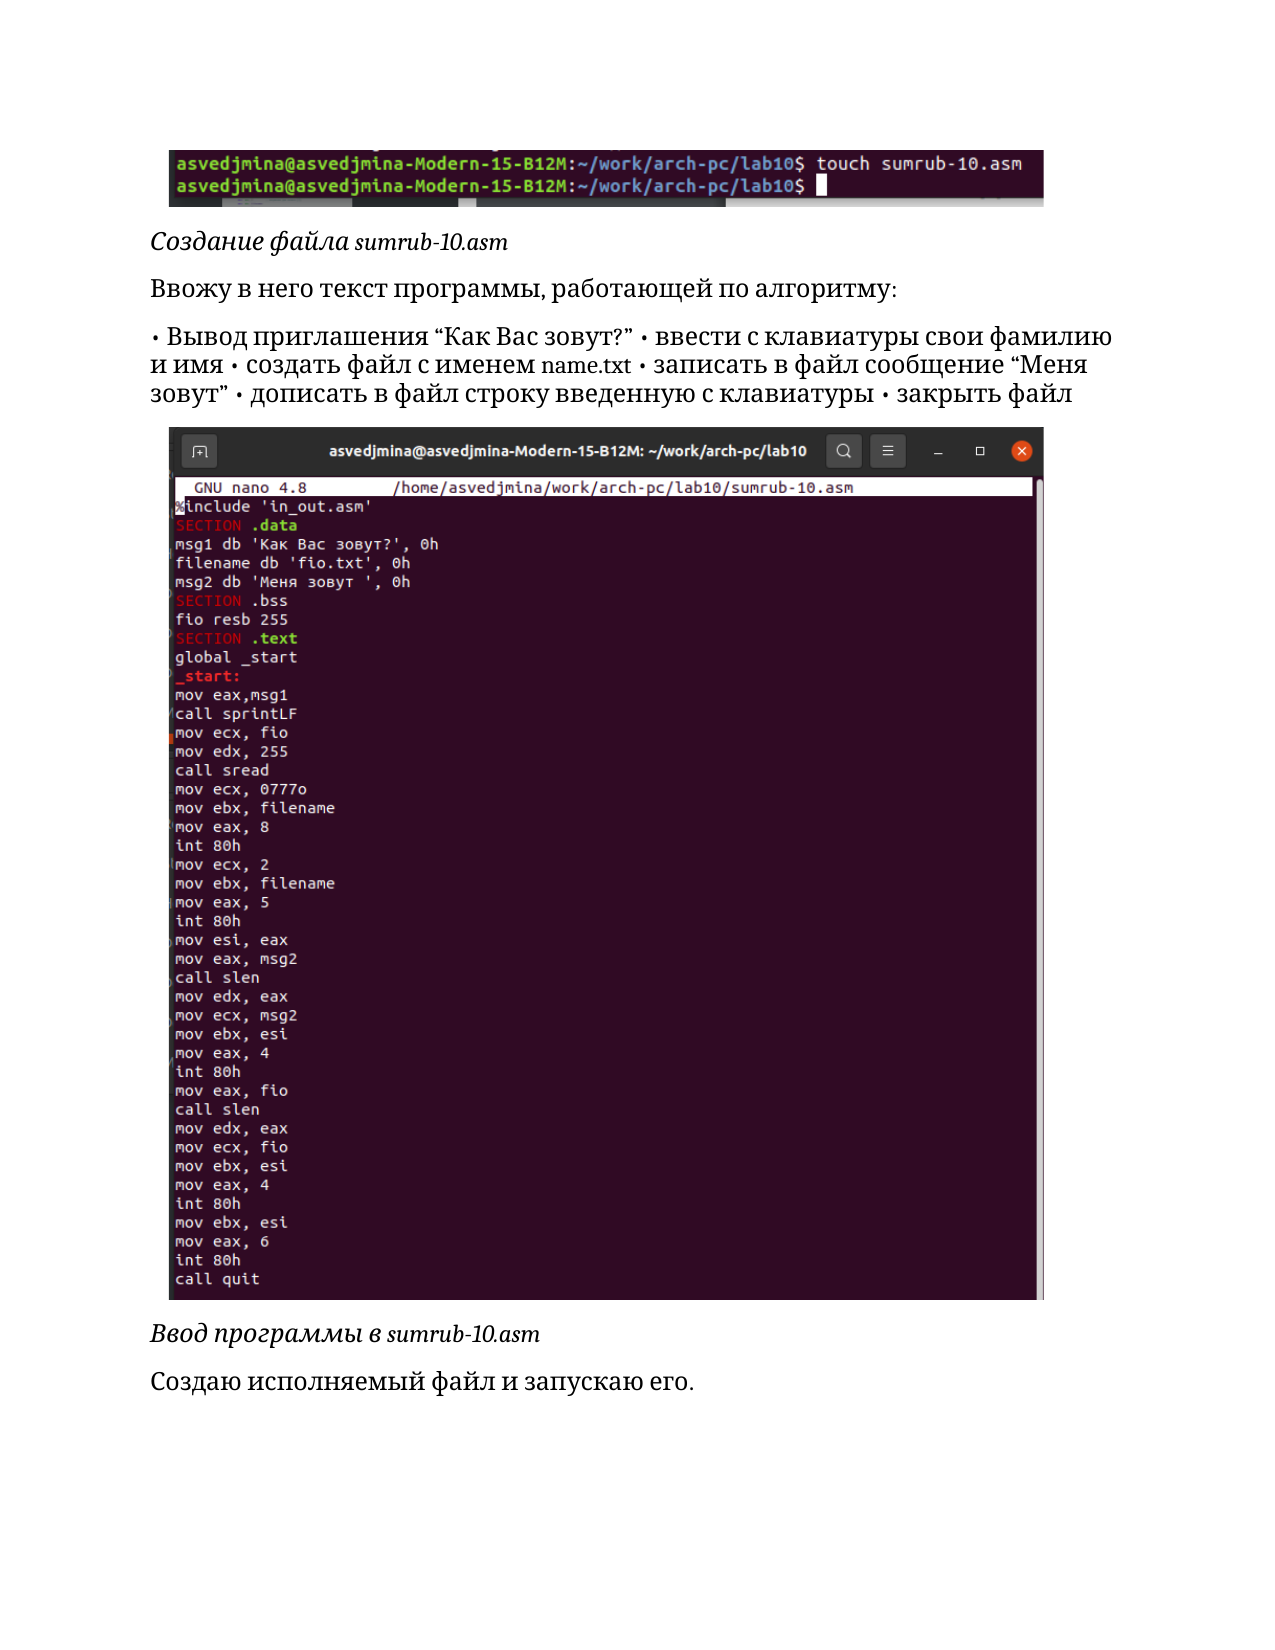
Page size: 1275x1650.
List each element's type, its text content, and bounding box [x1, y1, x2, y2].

text Ввод программы в sumrub-10.asm [150, 1320, 1125, 1349]
text Ввожу в него текст программы, работающей по алгоритму: [150, 275, 1125, 304]
text Создание файла sumrub-10.asm [150, 227, 1125, 256]
text • Вывод приглашения “Как Вас зовут?” • ввести с клавиатуры свои фамилию и имя • создать файл с именем name.txt • записать в файл сообщение “Меня зовут” • дописать в файл строку введенную с клавиатуры • закрыть файл [150, 322, 1125, 409]
picture [168, 427, 1044, 1300]
picture [168, 150, 1044, 207]
text Создаю исполняемый файл и запускаю его. [150, 1368, 1125, 1396]
